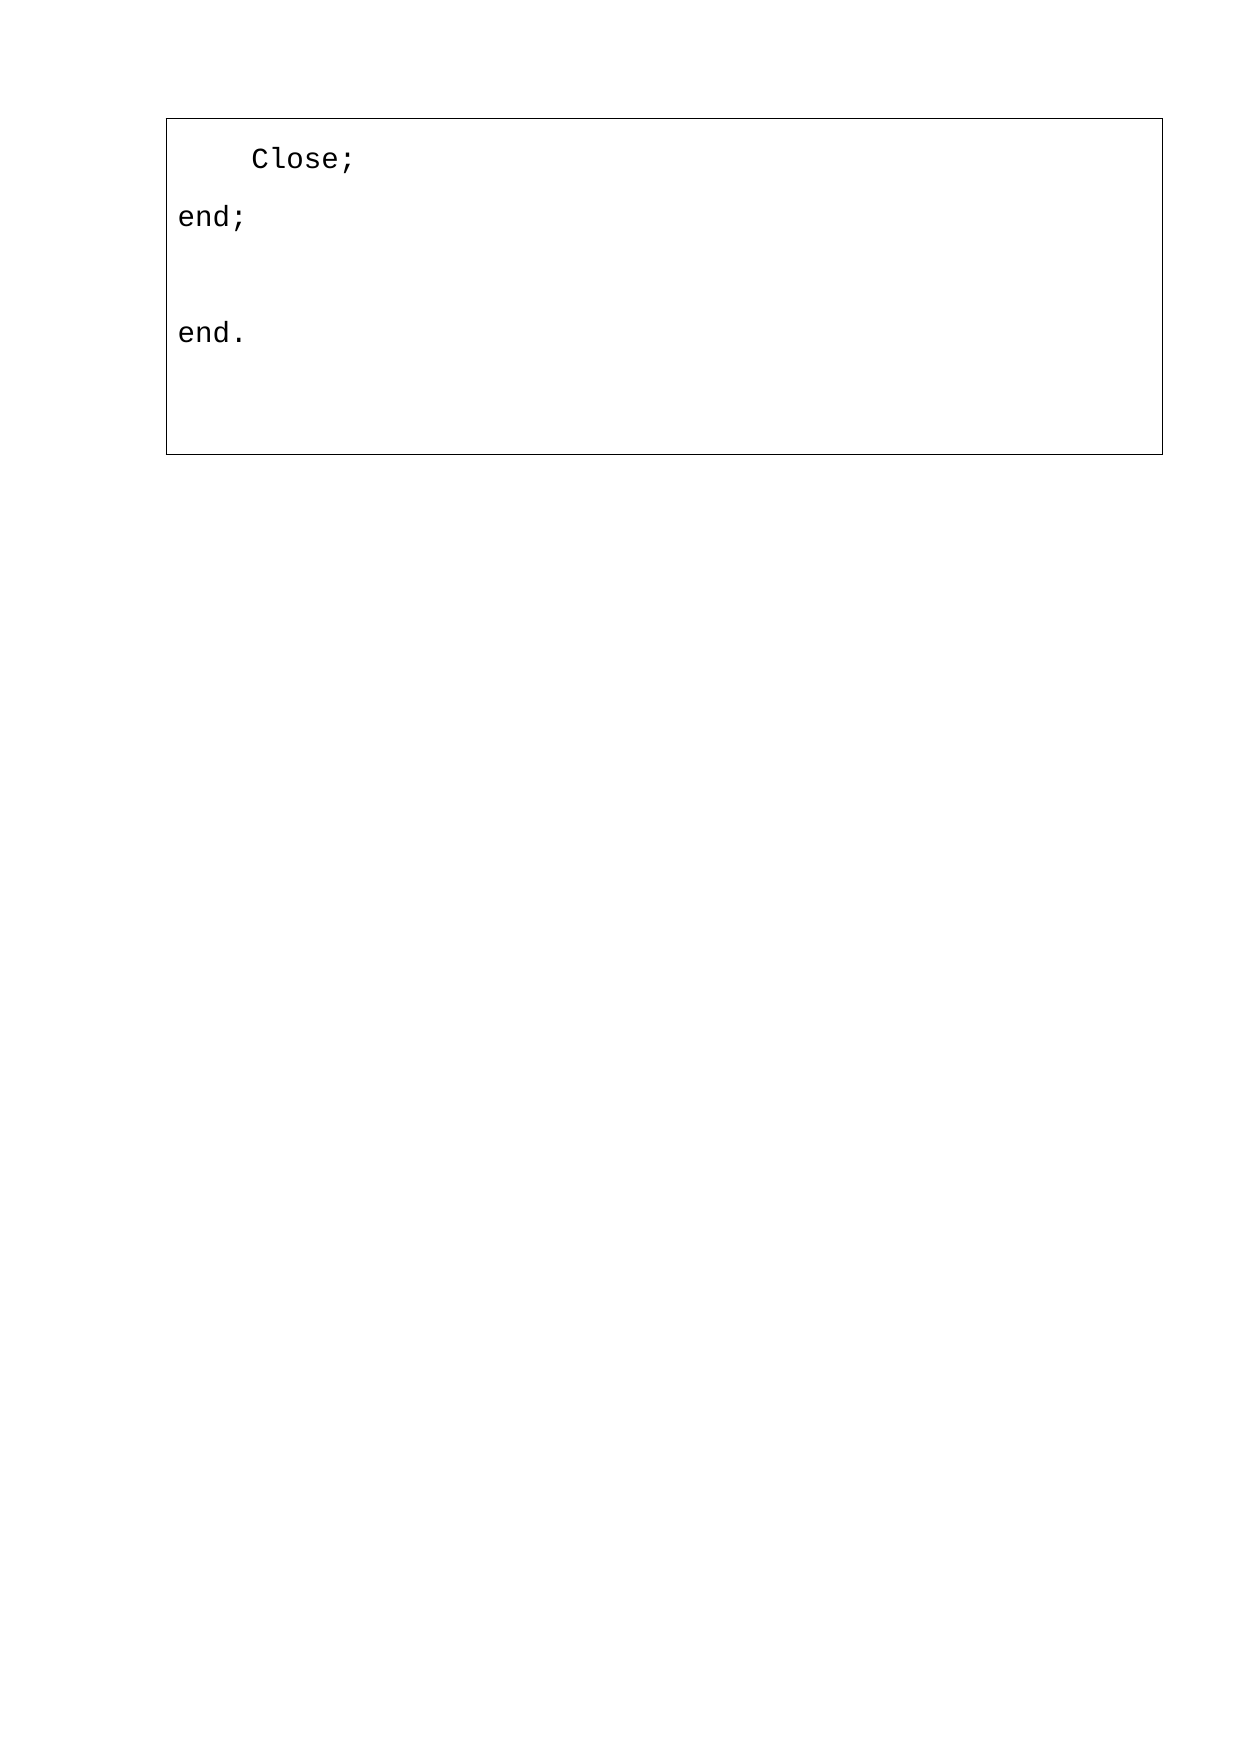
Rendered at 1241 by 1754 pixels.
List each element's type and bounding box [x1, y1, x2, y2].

table_cell [167, 119, 1162, 454]
